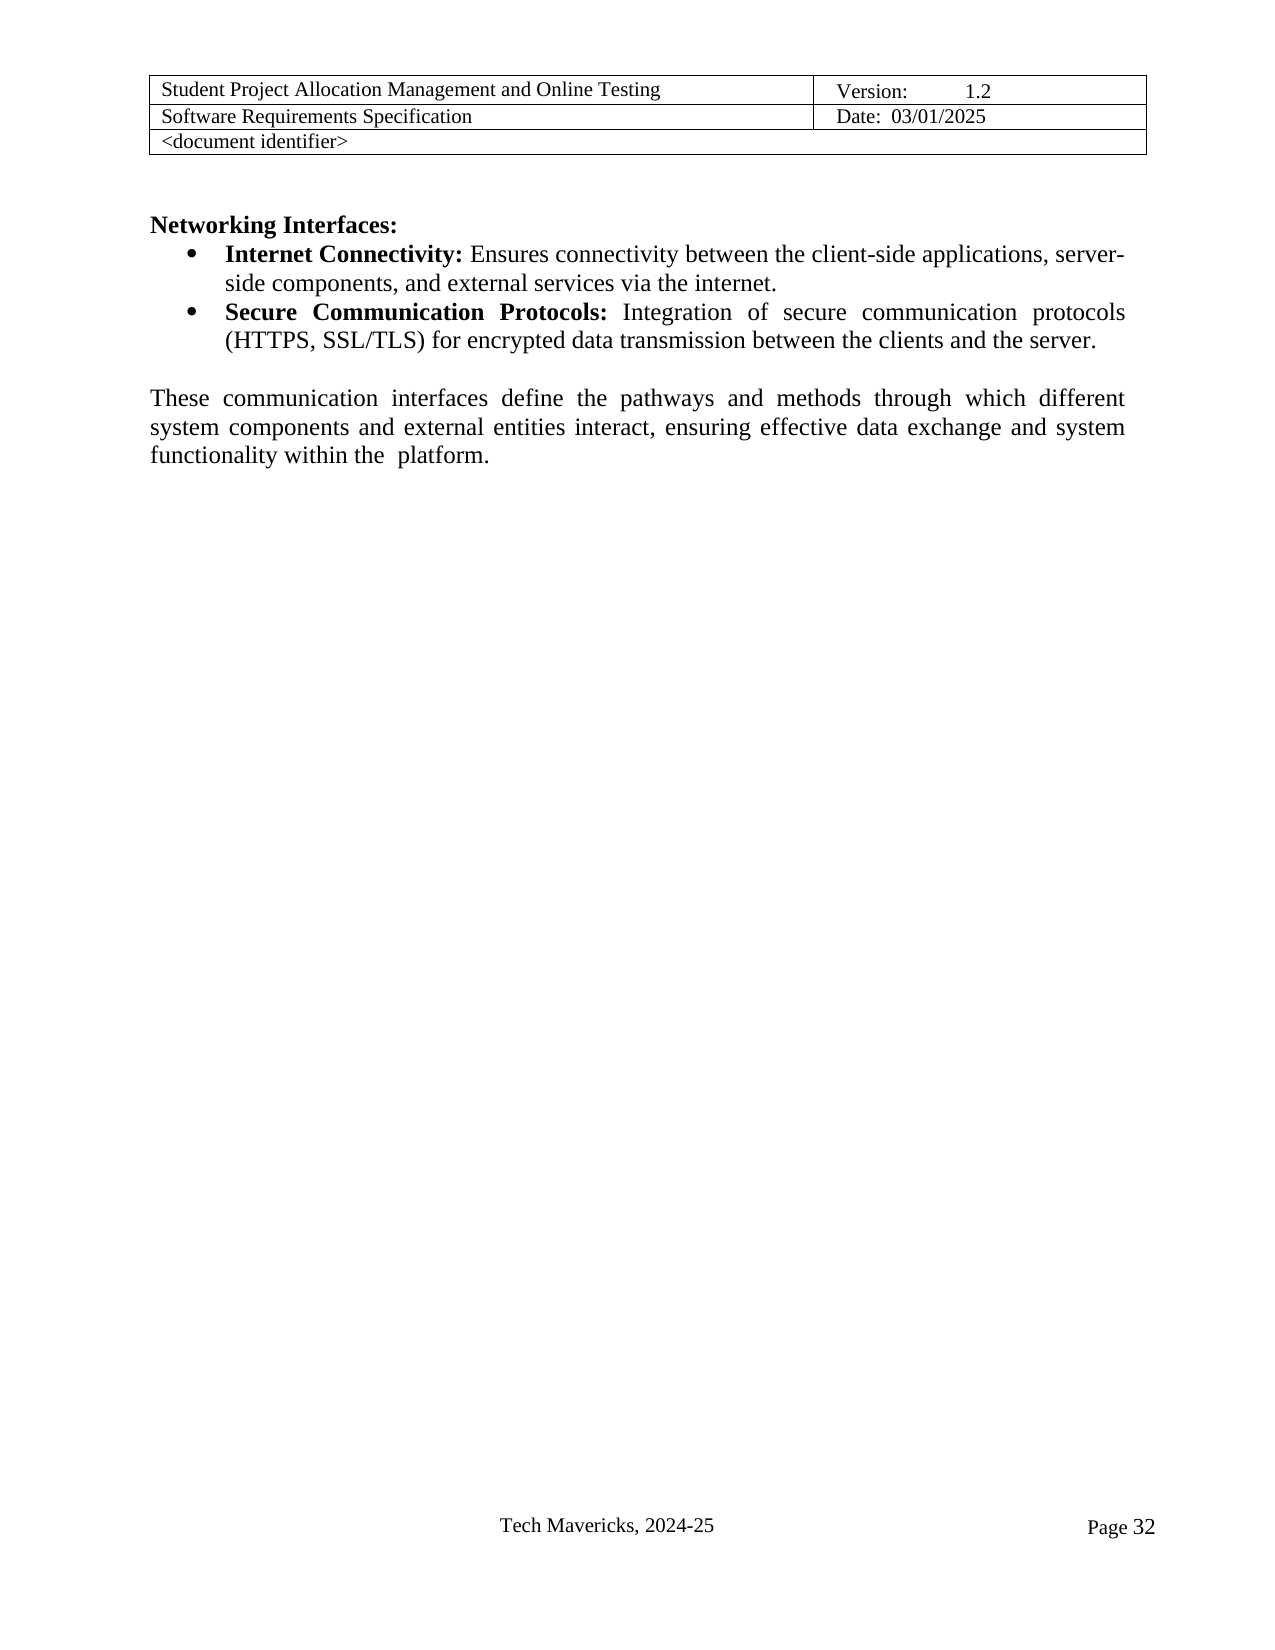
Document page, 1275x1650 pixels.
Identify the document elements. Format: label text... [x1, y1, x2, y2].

text These communication interfaces define the pathways and methods through which different system components and external entities interact, ensuring effective data exchange and system functionality within the platform. [150, 383, 1125, 469]
list Secure Communication Protocols: Integration of secure communication protocols (HTTPS, SSL/TLS) for encrypted data transmission between the clients and the server. [187, 297, 1125, 354]
list Internet Connectivity: Ensures connectivity between the client-side applications, server- side components, and external services via the internet. [187, 239, 1125, 297]
subtitle Networking Interfaces: [150, 210, 1258, 239]
